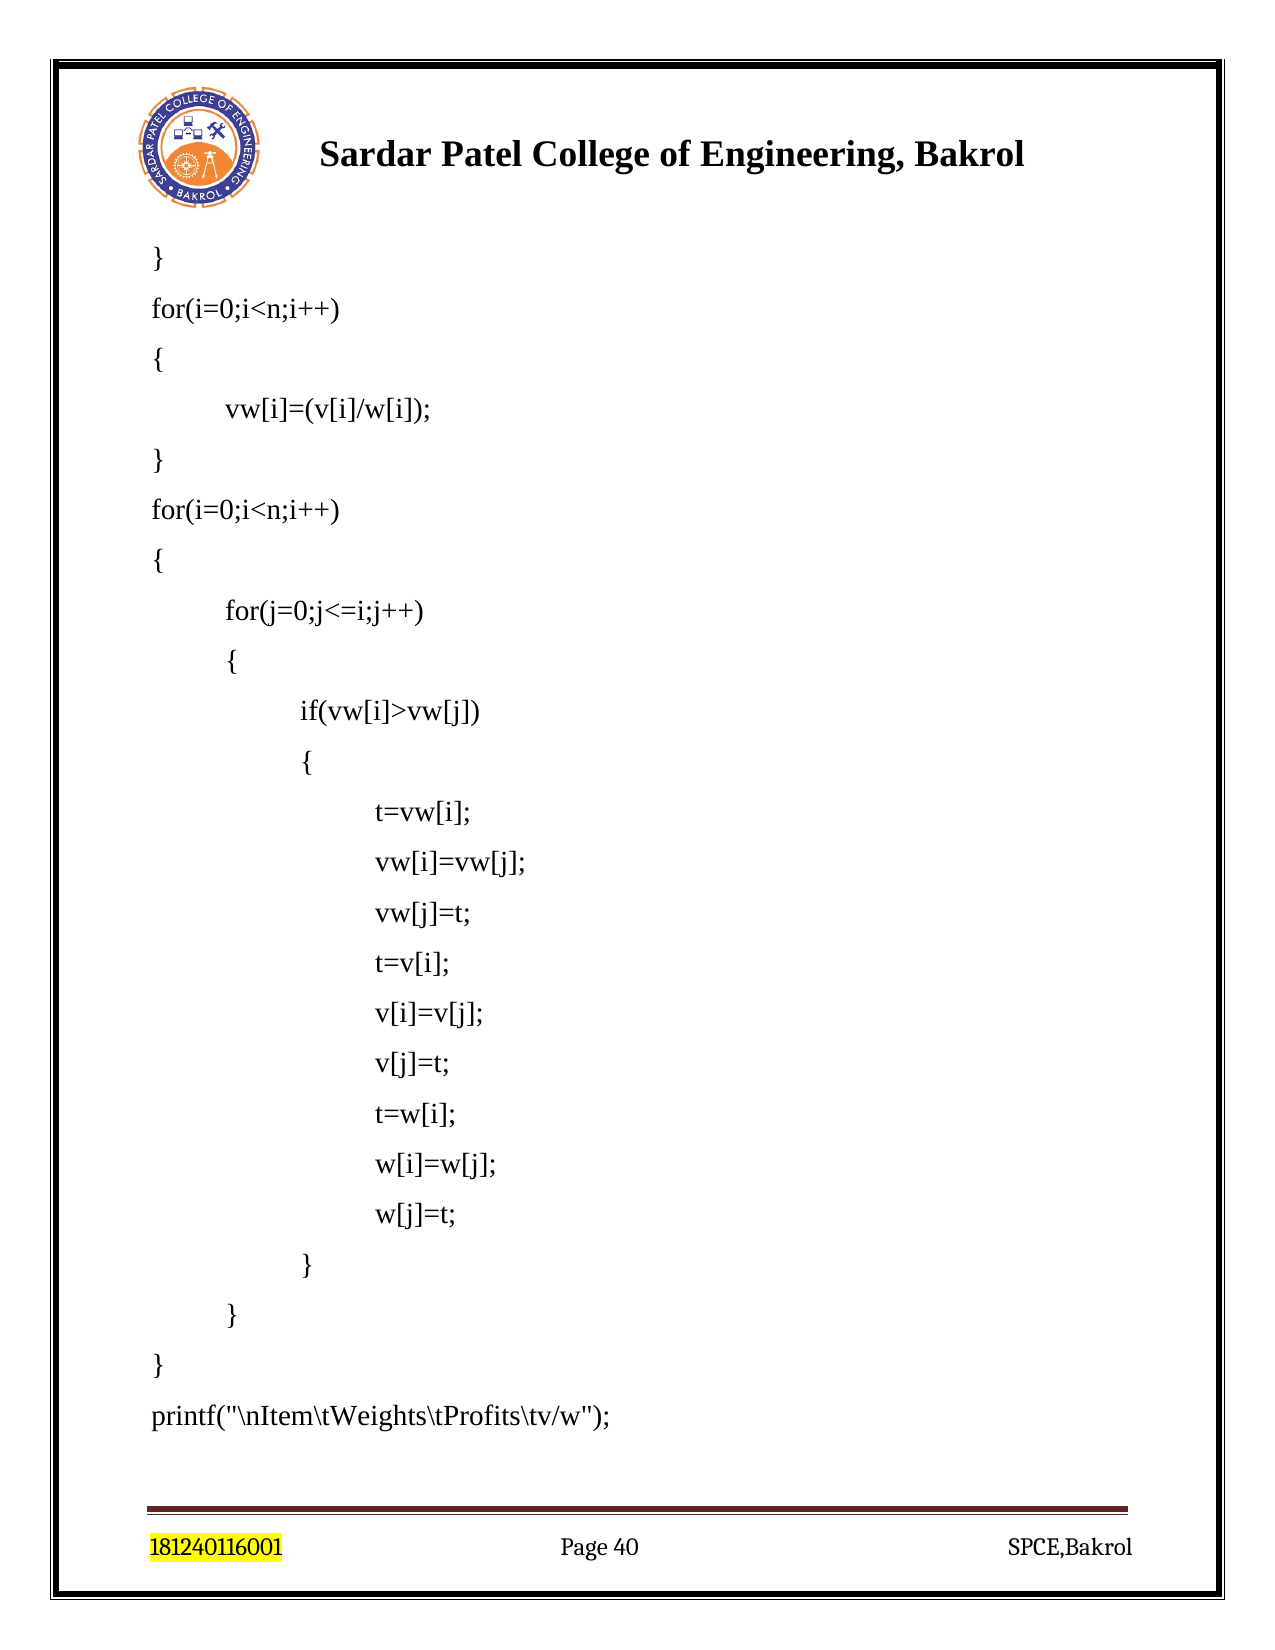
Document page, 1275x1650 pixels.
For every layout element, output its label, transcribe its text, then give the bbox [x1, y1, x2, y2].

text } [150, 442, 1125, 475]
text v[i]=v[j]; [150, 995, 1125, 1029]
text if(vw[i]>vw[j]) [150, 693, 1125, 727]
text } [150, 1347, 1125, 1381]
picture [136, 84, 262, 210]
text } [150, 1297, 1125, 1331]
text t=v[i]; [300, 945, 1125, 978]
text printf("\nItem\tWeights\tProfits\tv/w"); [150, 1398, 1125, 1431]
text for(j=0;j<=i;j++) [150, 593, 1125, 626]
text vw[i]=vw[j]; [150, 844, 1125, 878]
text { [150, 744, 1125, 777]
text for(i=0;i<n;i++) [150, 492, 1125, 526]
text { [150, 542, 1125, 576]
text vw[j]=t; [150, 895, 1125, 928]
text } [150, 207, 1125, 274]
text v[j]=t; [150, 1046, 1125, 1079]
text { [150, 341, 1125, 375]
text vw[i]=(v[i]/w[i]); [150, 392, 1125, 425]
text w[i]=w[j]; [150, 1146, 1125, 1180]
text for(i=0;i<n;i++) [150, 291, 1125, 324]
text w[j]=t; [150, 1197, 1125, 1230]
text { [150, 643, 1125, 677]
text t=vw[i]; [150, 794, 1125, 828]
text t=w[i]; [301, 1096, 1125, 1129]
text } [150, 1247, 1125, 1280]
